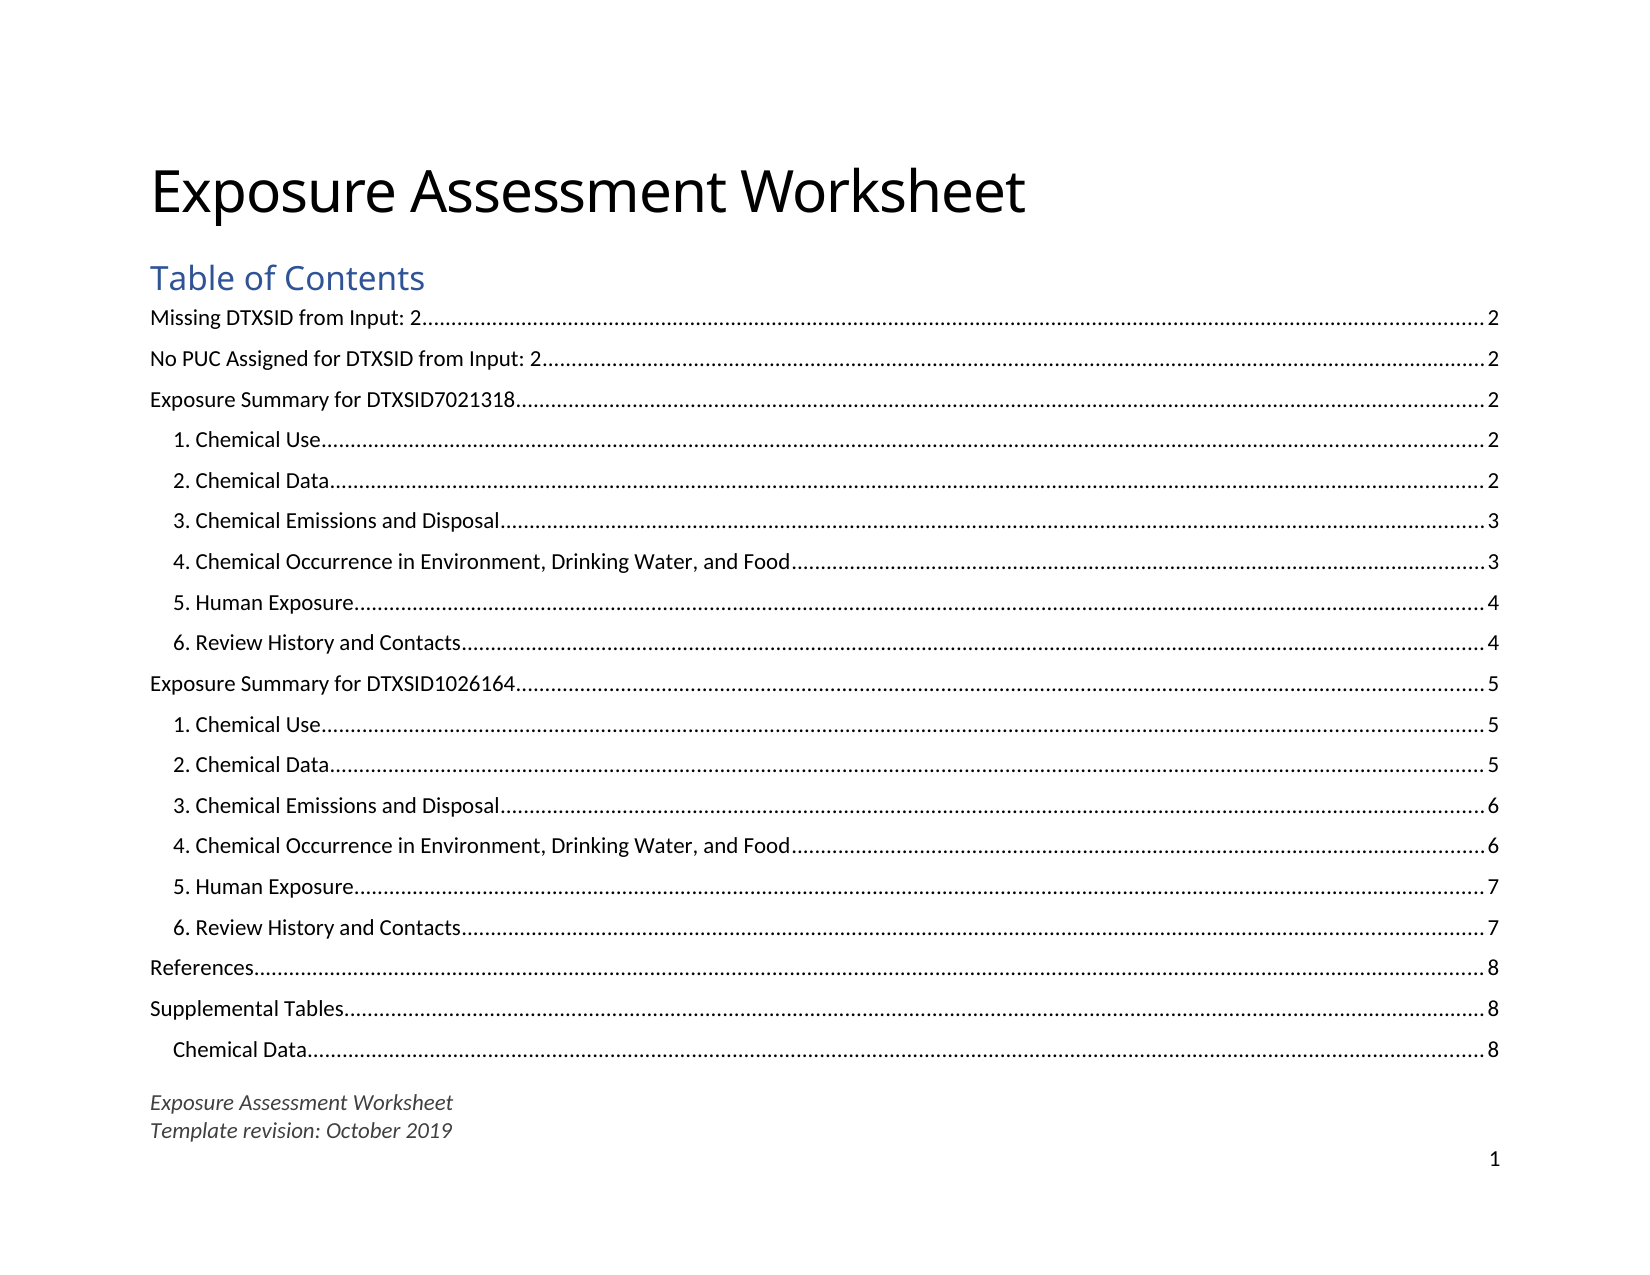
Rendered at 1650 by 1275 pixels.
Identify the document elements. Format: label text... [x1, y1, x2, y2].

title Exposure Assessment Worksheet [150, 150, 1500, 229]
